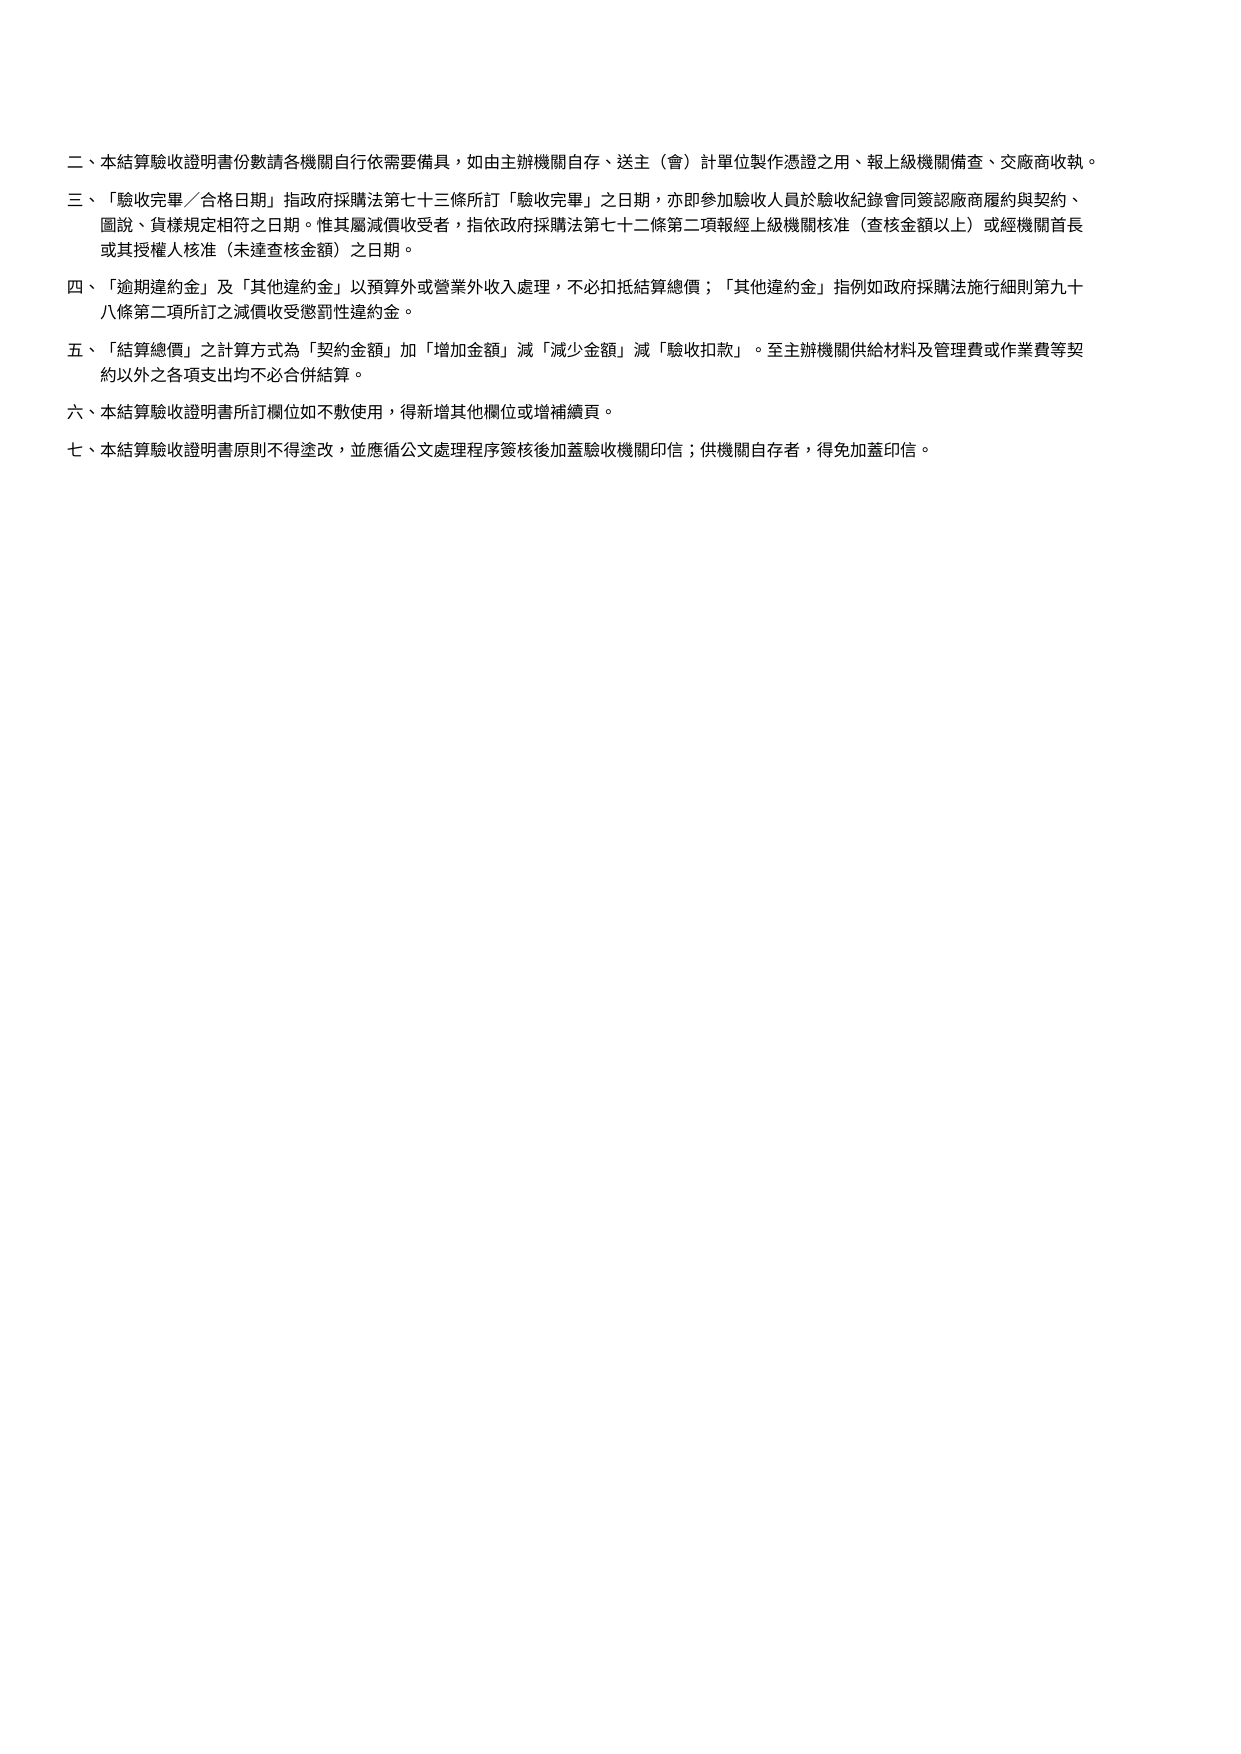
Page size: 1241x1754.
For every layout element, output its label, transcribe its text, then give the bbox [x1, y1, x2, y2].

text 四、「逾期違約金」及「其他違約金」以預算外或營業外收入處理，不必扣抵結算總價；「其他違約金」指例如政府採購法施行細則第九十八條第二項所訂之減價收受懲罰性違約金。 [67, 273, 1092, 323]
text 二、本結算驗收證明書份數請各機關自行依需要備具，如由主辦機關自存、送主（會）計單位製作憑證之用、報上級機關備查、交廠商收執。 [67, 148, 1092, 173]
text 五、「結算總價」之計算方式為「契約金額」加「增加金額」減「減少金額」減「驗收扣款」。至主辦機關供給材料及管理費或作業費等契約以外之各項支出均不必合併結算。 [67, 336, 1092, 386]
text 三、「驗收完畢／合格日期」指政府採購法第七十三條所訂「驗收完畢」之日期，亦即參加驗收人員於驗收紀錄會同簽認廠商履約與契約、圖說、貨樣規定相符之日期。惟其屬減價收受者，指依政府採購法第七十二條第二項報經上級機關核准（查核金額以上）或經機關首長或其授權人核准（未達查核金額）之日期。 [67, 186, 1092, 261]
text 七、本結算驗收證明書原則不得塗改，並應循公文處理程序簽核後加蓋驗收機關印信；供機關自存者，得免加蓋印信。 [67, 436, 1092, 461]
text 六、本結算驗收證明書所訂欄位如不敷使用，得新增其他欄位或增補續頁。 [67, 398, 1092, 423]
